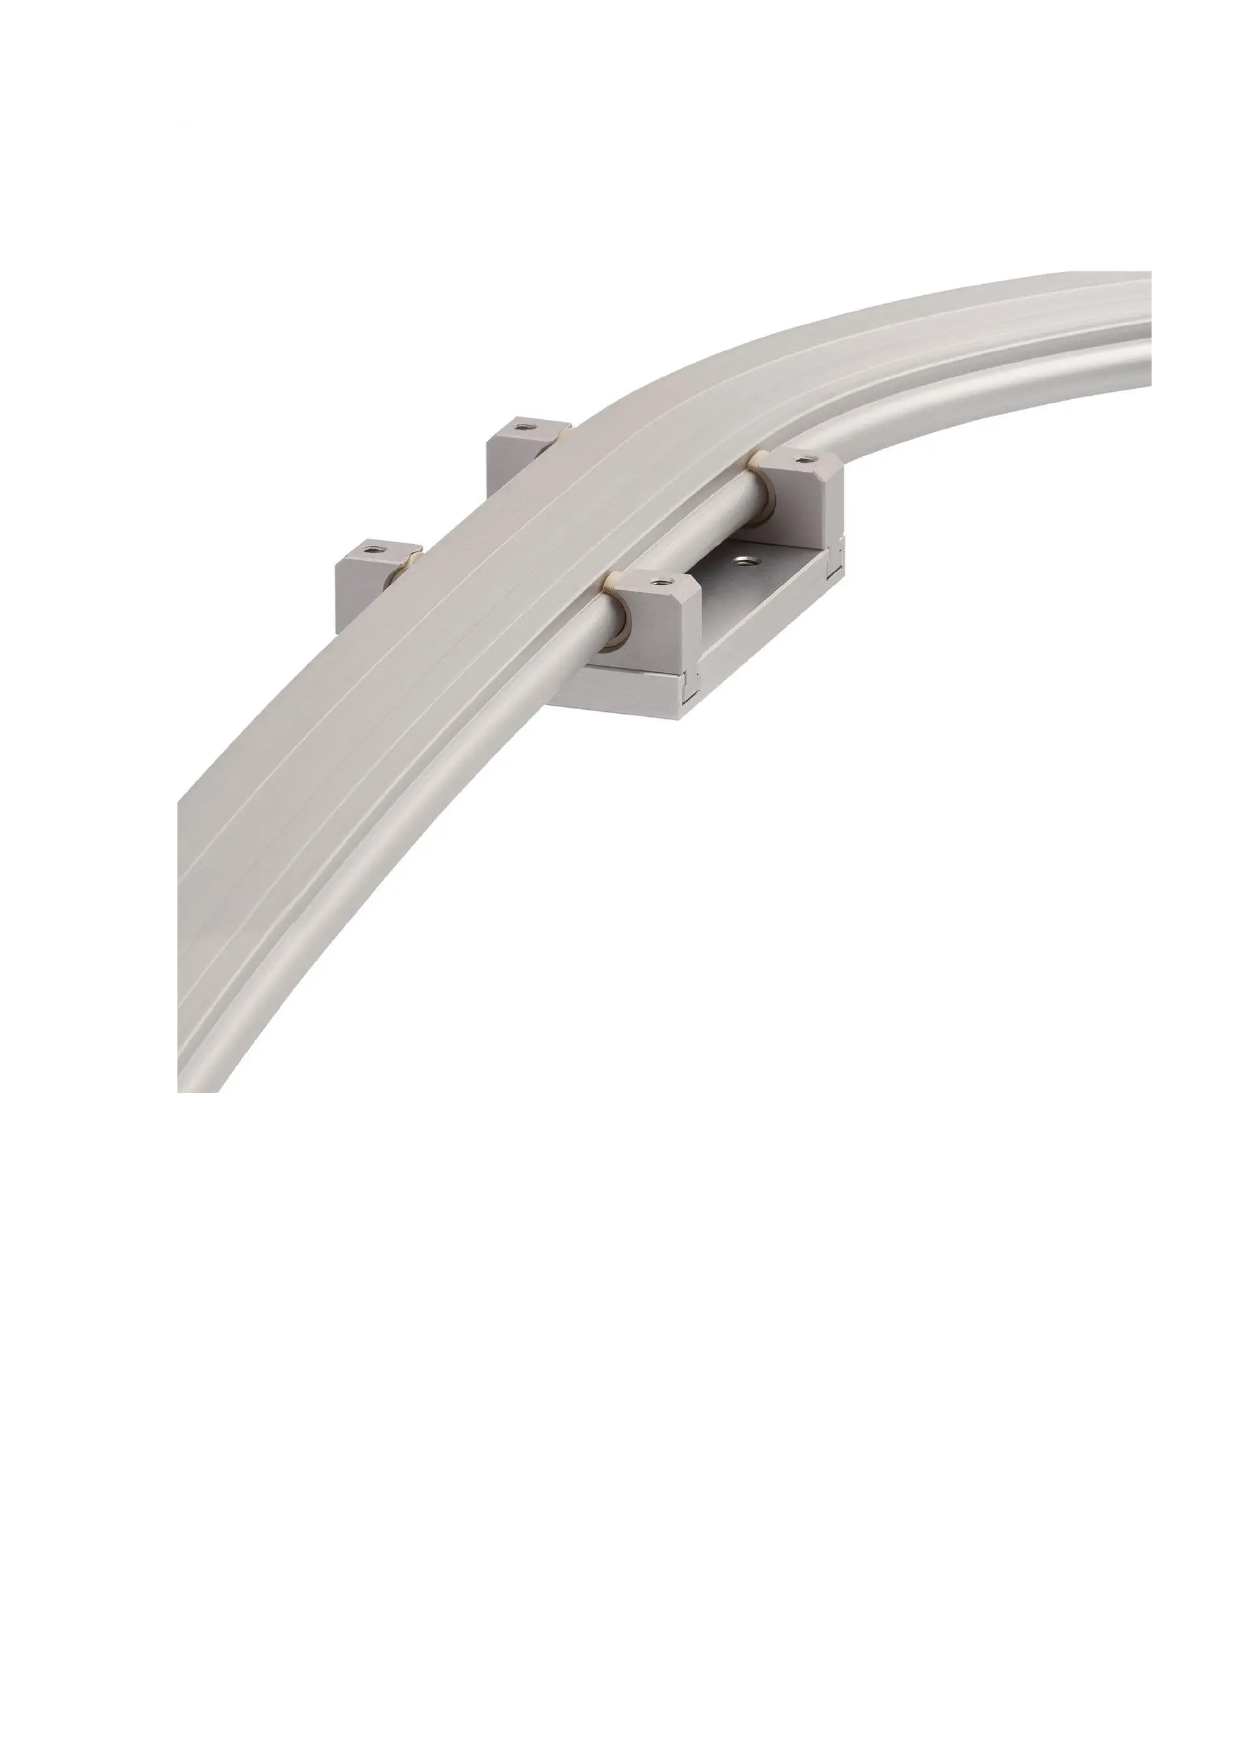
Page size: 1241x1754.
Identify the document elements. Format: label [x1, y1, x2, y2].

picture [177, 118, 1152, 1093]
